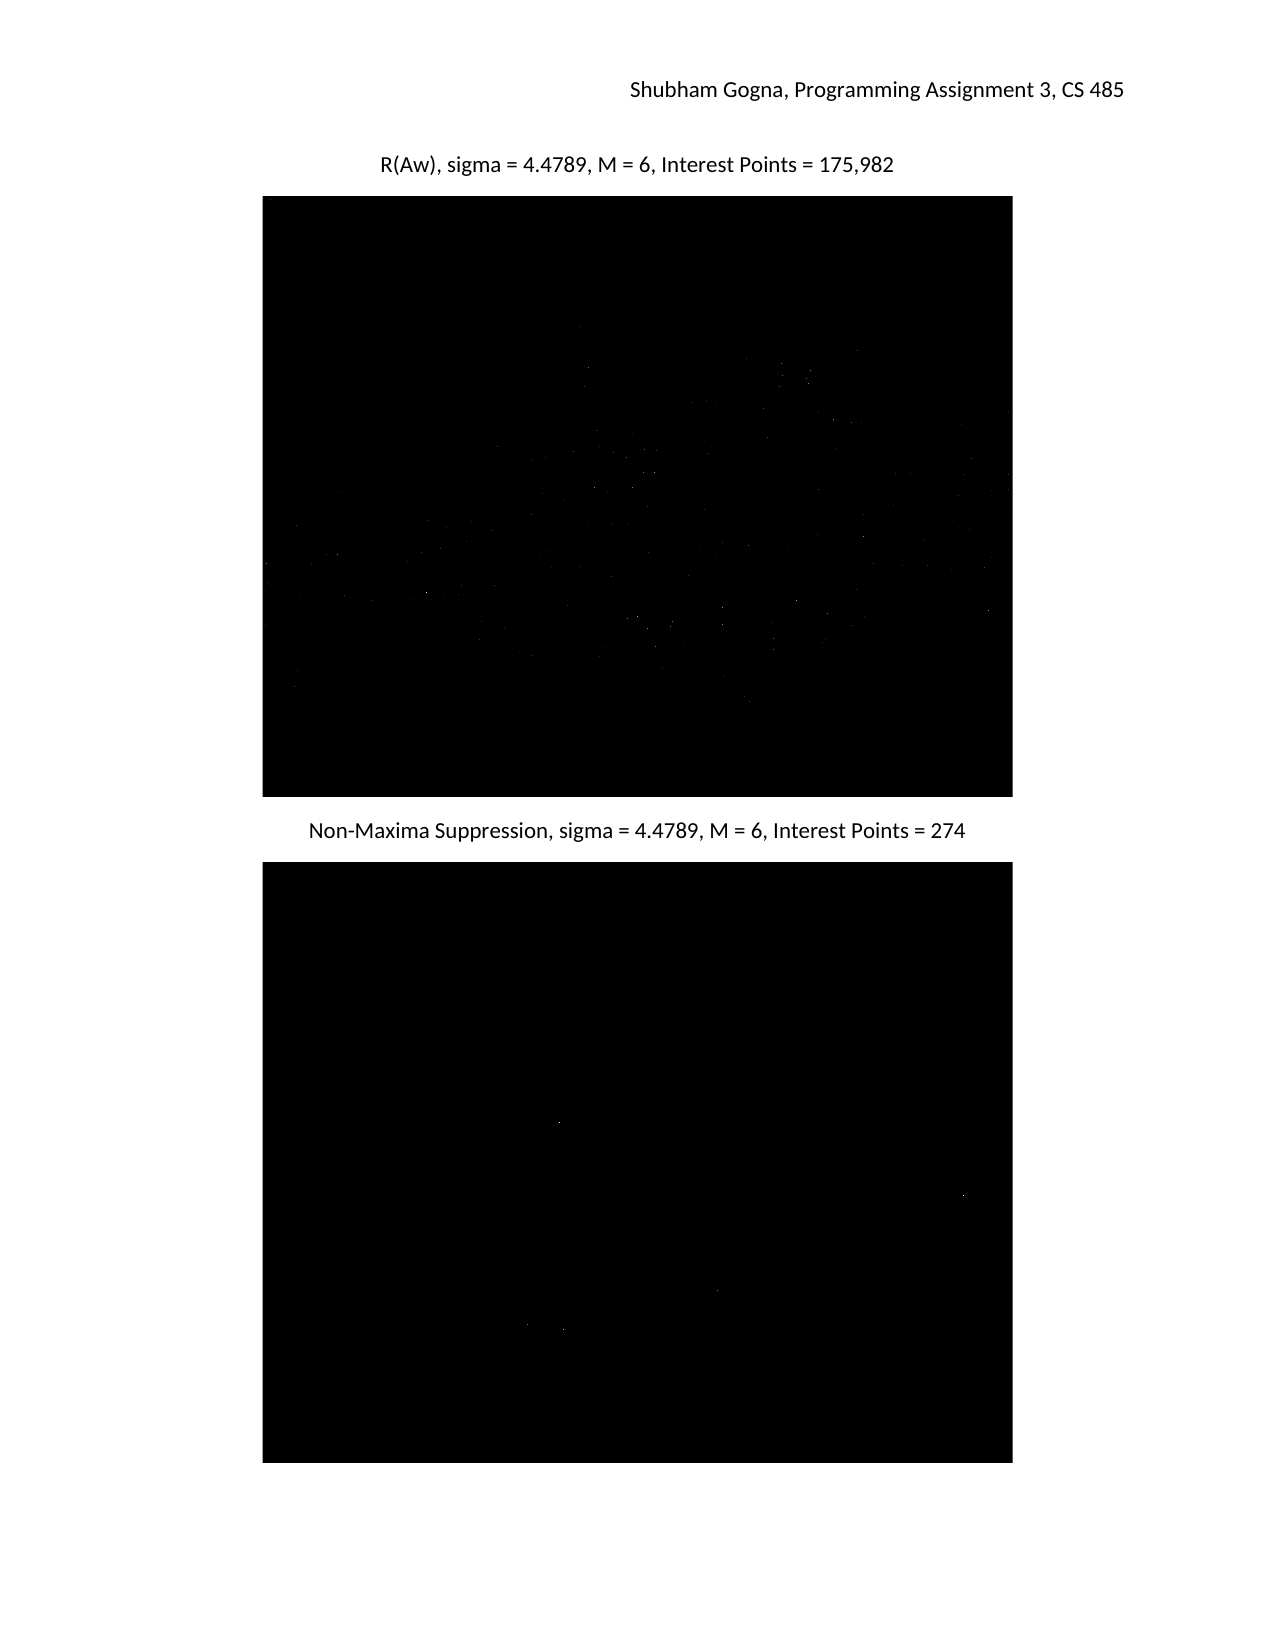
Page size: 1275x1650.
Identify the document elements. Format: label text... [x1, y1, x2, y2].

text R(Aw), sigma = 4.4789, M = 6, Interest Points = 175,982 [150, 150, 1125, 178]
text Non-Maxima Suppression, sigma = 4.4789, M = 6, Interest Points = 274 [150, 816, 1125, 844]
picture [262, 862, 1013, 1463]
picture [262, 196, 1013, 797]
